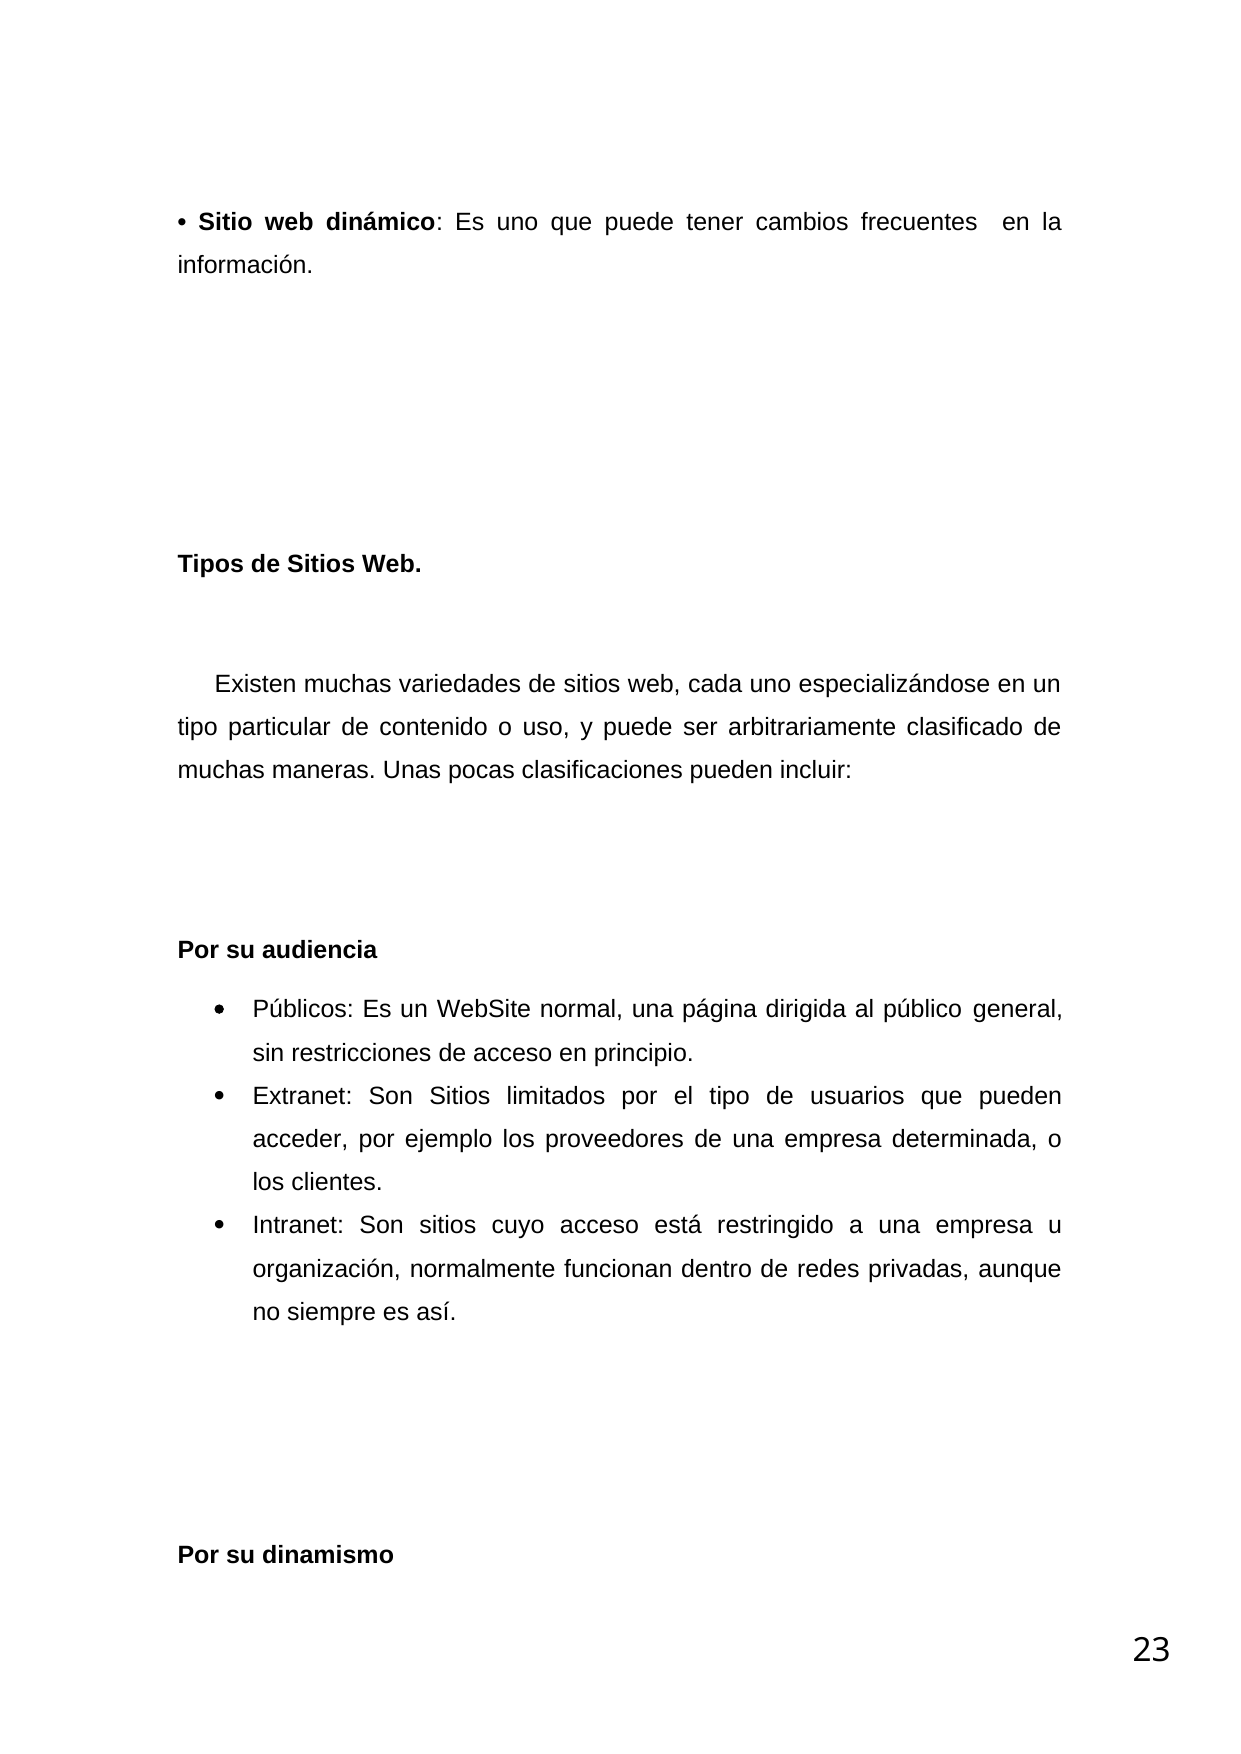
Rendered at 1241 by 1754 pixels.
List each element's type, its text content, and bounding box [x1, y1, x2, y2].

text Por su audiencia [177, 935, 1063, 963]
text • Sitio web dinámico: Es uno que puede tener cambios frecuentes en la información. [177, 207, 1063, 279]
text Existen muchas variedades de sitios web, cada uno especializándose en un tipo particular de contenido o uso, y puede ser arbitrariamente clasificado de muchas maneras. Unas pocas clasificaciones pueden incluir: [177, 669, 1063, 784]
list Intranet: Son sitios cuyo acceso está restringido a una empresa u organización, normalmente funcionan dentro de redes privadas, aunque no siempre es así. [215, 1210, 1063, 1325]
text Tipos de Sitios Web. [177, 549, 1063, 578]
list Extranet: Son Sitios limitados por el tipo de usuarios que pueden acceder, por ejemplo los proveedores de una empresa determinada, o los clientes. [215, 1081, 1063, 1196]
list Públicos: Es un WebSite normal, una página dirigida al público general, sin restricciones de acceso en principio. [215, 994, 1063, 1066]
text Por su dinamismo [177, 1540, 1063, 1569]
